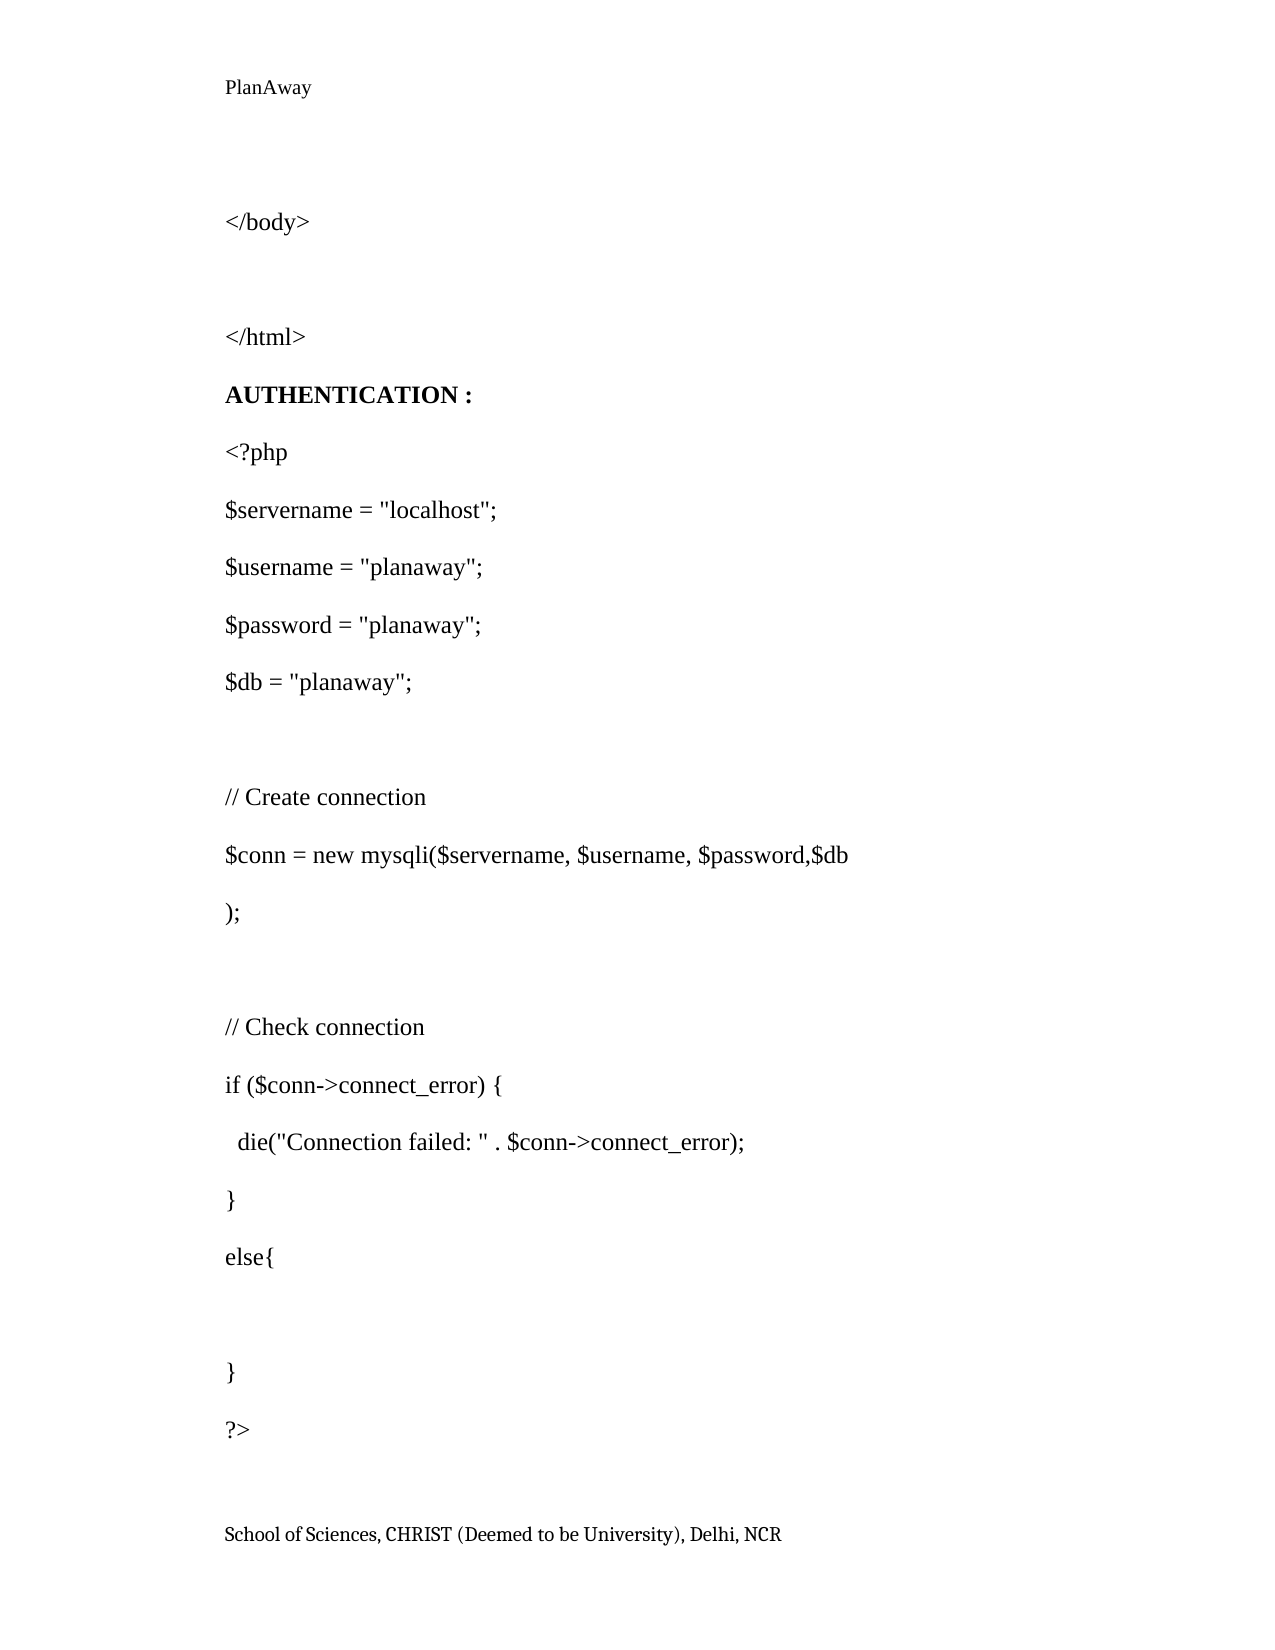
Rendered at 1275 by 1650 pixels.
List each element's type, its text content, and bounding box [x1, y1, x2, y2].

text die("Connection failed: " . $conn->connect_error); [225, 1127, 1125, 1156]
text // Create connection [225, 782, 1125, 811]
text $username = "planaway"; [225, 552, 1125, 581]
text $password = "planaway"; [225, 610, 1125, 639]
text else{ [225, 1242, 1125, 1271]
text $conn = new mysqli($servername, $username, $password,$db [225, 840, 1125, 869]
text </body> [225, 207, 1125, 236]
text if ($conn->connect_error) { [225, 1070, 1125, 1099]
text <?php [225, 437, 1125, 466]
text ?> [225, 1415, 1125, 1444]
text // Check connection [225, 1012, 1125, 1041]
text $servername = "localhost"; [225, 495, 1125, 524]
text AUTHENTICATION : [225, 380, 1125, 409]
text $db = "planaway"; [225, 667, 1125, 696]
text </html> [225, 322, 1125, 351]
text } [225, 1185, 1125, 1214]
text } [225, 1357, 1125, 1386]
text ); [225, 897, 1125, 926]
